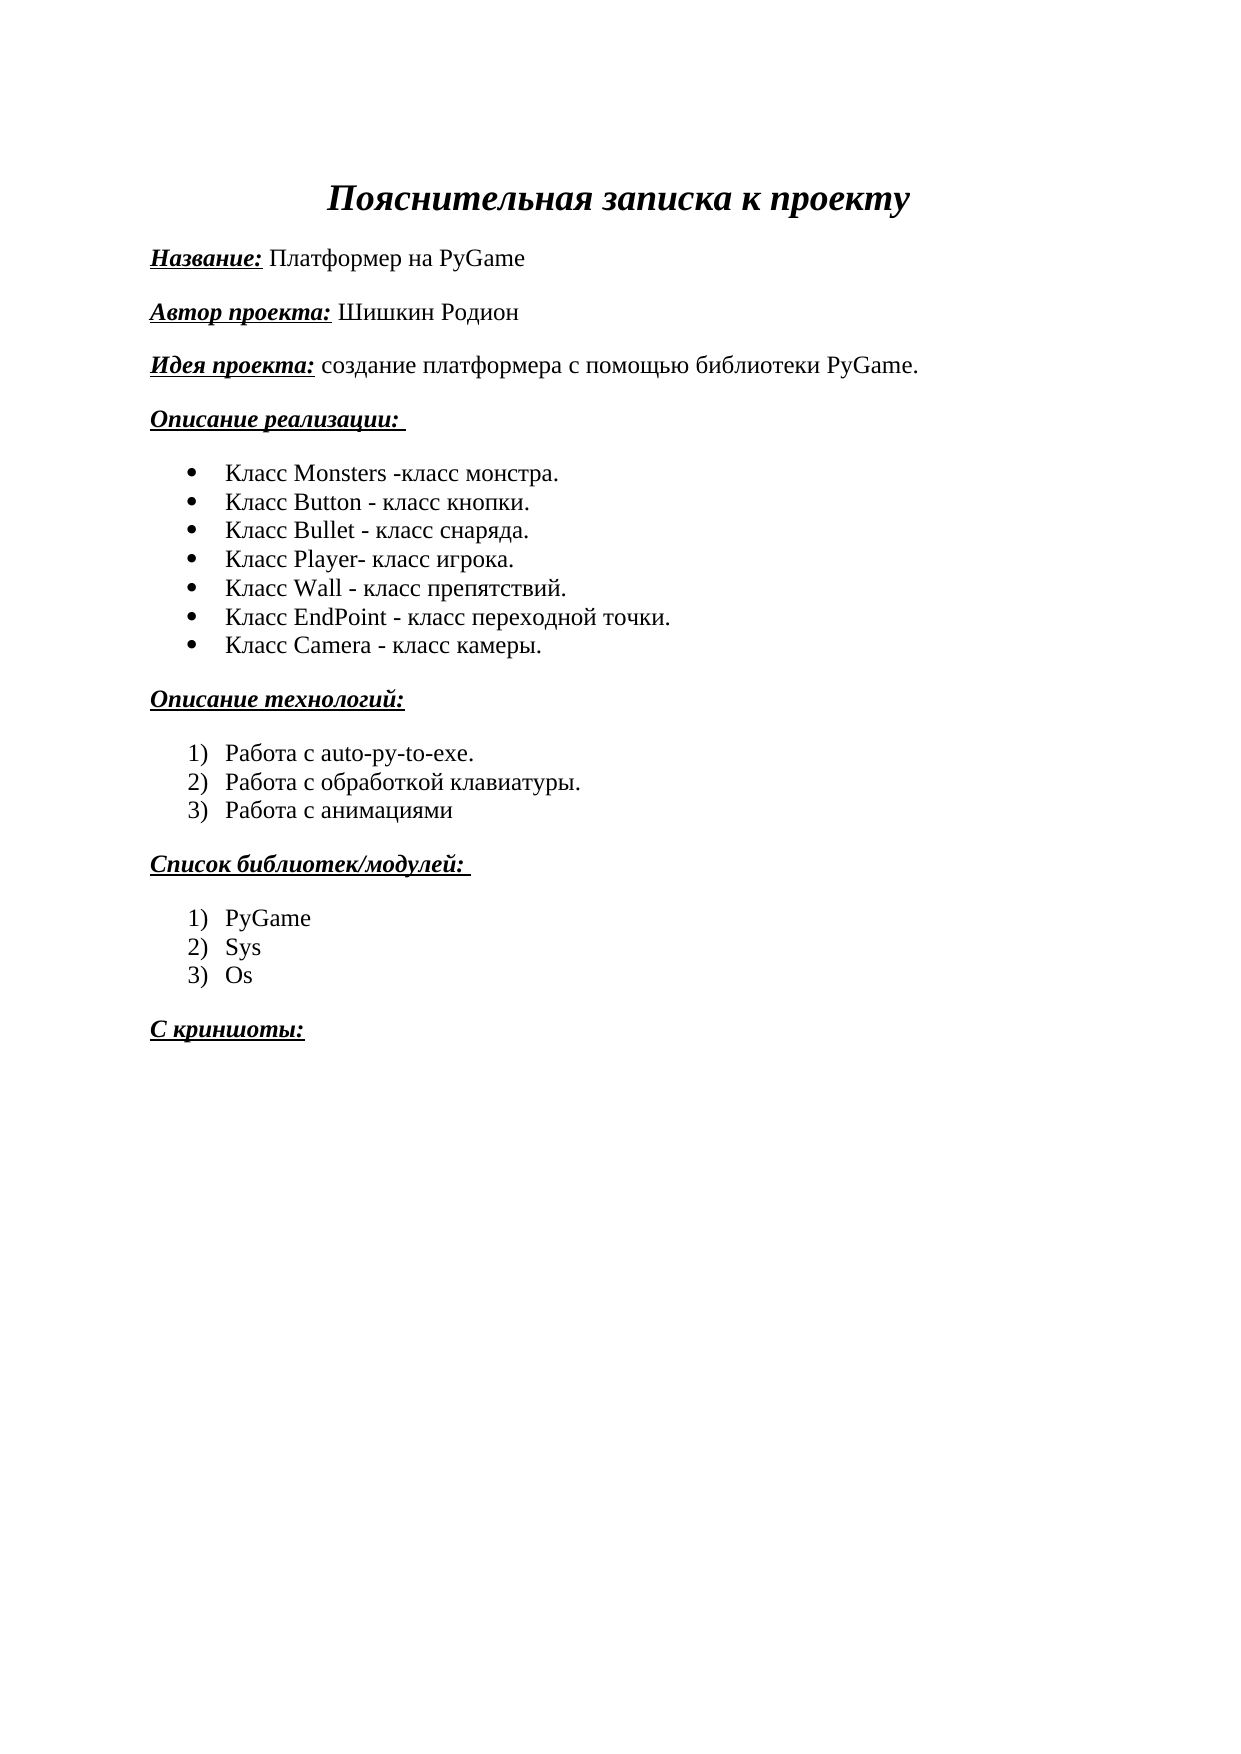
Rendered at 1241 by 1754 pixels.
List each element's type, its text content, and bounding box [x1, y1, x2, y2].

list Класс Bullet - класс снаряда. [187, 516, 1090, 544]
list Класс Wall - класс препятствий. [187, 573, 1090, 602]
list Работа с анимациями [187, 796, 1090, 824]
list Класс EndPoint - класс переходной точки. [187, 602, 1090, 631]
text Описание реализации: [150, 404, 1090, 433]
text Название: Платформер на PyGame [150, 243, 1090, 272]
list Класс Button - класс кнопки. [187, 487, 1090, 516]
text Автор проекта: Шишкин Родион [150, 297, 1090, 326]
text Описание технологий: [150, 684, 1090, 713]
list Класс Monsters -класс монстра. [187, 458, 1090, 487]
list Работа с обработкой клавиатуры. [187, 767, 1090, 796]
list Класс Player- класс игрока. [187, 544, 1090, 573]
list Класс Camera - класс камеры. [187, 631, 1090, 659]
list Работа с auto-py-to-exe. [187, 738, 1090, 767]
list Os [187, 961, 1090, 989]
list PyGame [187, 903, 1090, 932]
text С криншоты: [150, 1014, 1090, 1043]
text Идея проекта: создание платформера с помощью библиотеки PyGame. [150, 351, 1090, 379]
text Пояснительная записка к проекту [150, 175, 1090, 218]
text Список библиотек/модулей: [150, 849, 1090, 878]
list Sys [187, 932, 1090, 961]
